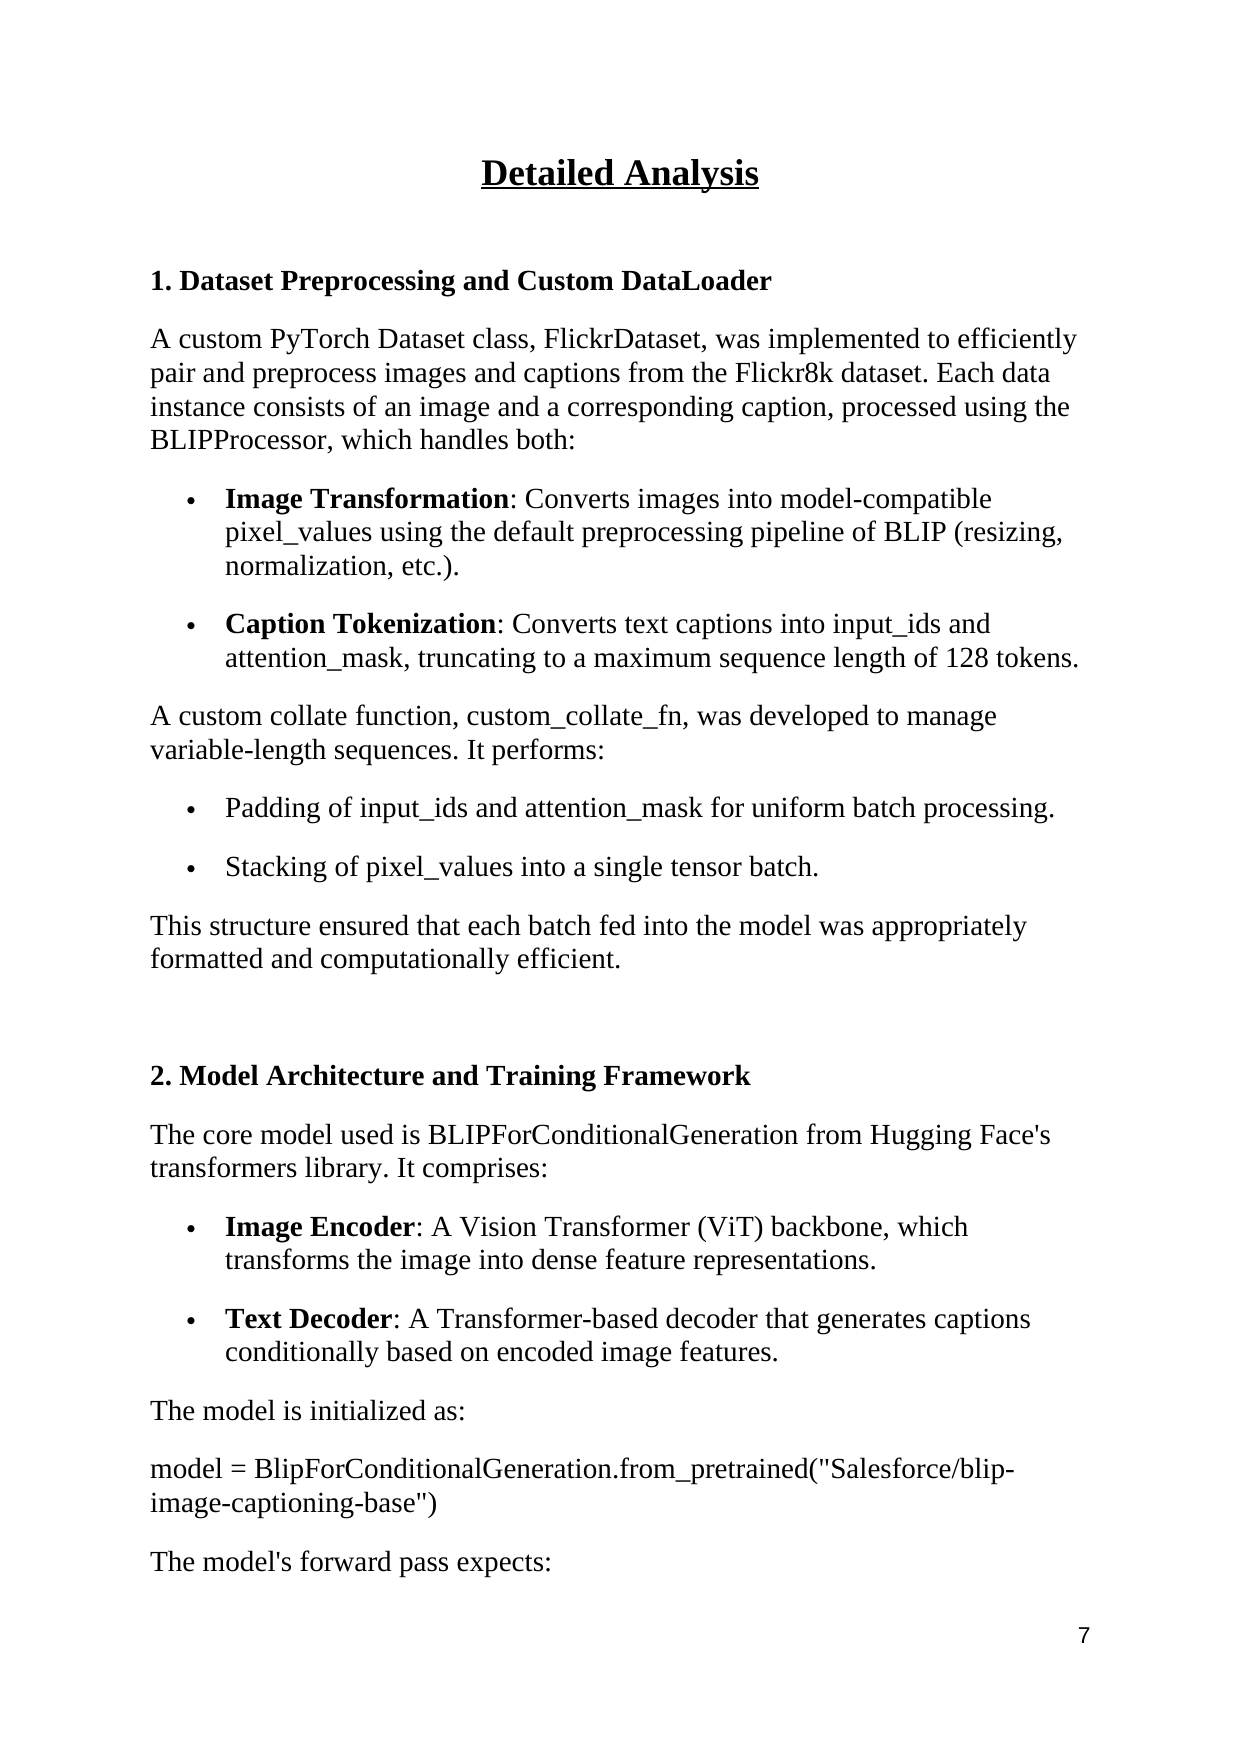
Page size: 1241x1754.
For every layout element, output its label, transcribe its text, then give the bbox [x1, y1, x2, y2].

list Image Encoder: A Vision Transformer (ViT) backbone, which transforms the image into dense feature representations. [187, 1209, 1090, 1276]
text Detailed Analysis [150, 150, 1090, 193]
list Padding of input_ids and attention_mask for uniform batch processing. [187, 791, 1090, 824]
text The model's forward pass expects: [150, 1544, 1090, 1577]
text A custom PyTorch Dataset class, FlickrDataset, was implemented to efficiently pair and preprocess images and captions from the Flickr8k dataset. Each data instance consists of an image and a corresponding caption, processed using the BLIPProcessor, which handles both: [150, 322, 1090, 456]
text The model is initialized as: [150, 1393, 1090, 1427]
text A custom collate function, custom_collate_fn, was developed to manage variable-length sequences. It performs: [150, 698, 1090, 766]
list Text Decoder: A Transformer-based decoder that generates captions conditionally based on encoded image features. [187, 1301, 1090, 1368]
text 2. Model Architecture and Training Framework [150, 1058, 1090, 1092]
text This structure ensured that each batch fed into the model was appropriately formatted and computationally efficient. [150, 908, 1090, 975]
list Stacking of pixel_values into a single tensor batch. [187, 849, 1090, 883]
list Caption Tokenization: Converts text captions into input_ids and attention_mask, truncating to a maximum sequence length of 128 tokens. [187, 606, 1090, 673]
text 1. Dataset Preprocessing and Custom DataLoader [150, 263, 1090, 297]
list Image Transformation: Converts images into model-compatible pixel_values using the default preprocessing pipeline of BLIP (resizing, normalization, etc.). [187, 481, 1090, 581]
text model = BlipForConditionalGeneration.from_pretrained("Salesforce/blip-image-captioning-base") [150, 1452, 1090, 1519]
text The core model used is BLIPForConditionalGeneration from Hugging Face's transformers library. It comprises: [150, 1117, 1090, 1184]
